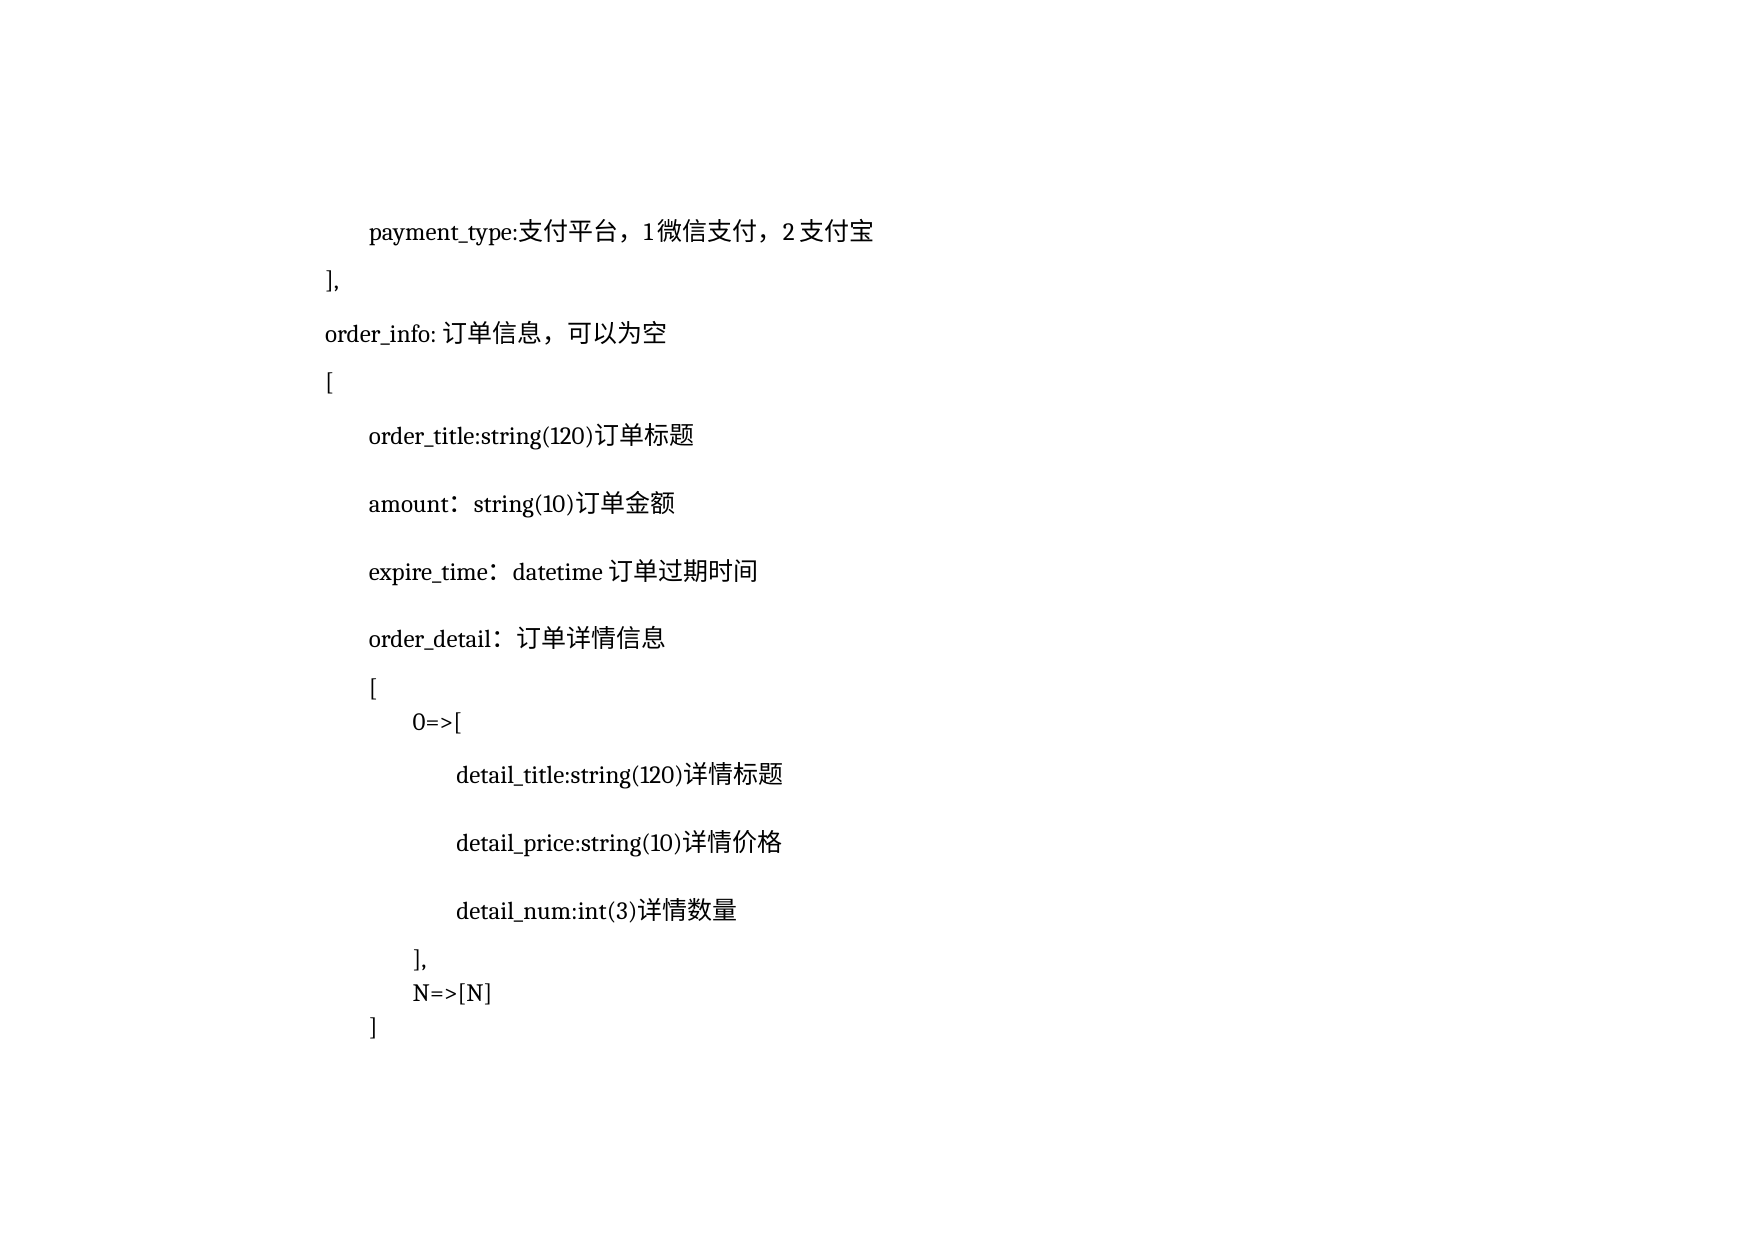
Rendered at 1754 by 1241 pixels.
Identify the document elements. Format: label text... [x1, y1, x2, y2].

text ], [281, 263, 1604, 297]
text detail_title:string(120)详情标题 [369, 739, 1604, 807]
text payment_type:支付平台，1微信支付，2支付宝 [281, 196, 1604, 263]
text order_detail：订单详情信息 [281, 603, 1604, 671]
text [ [281, 671, 1604, 705]
text detail_num:int(3)详情数量 [369, 875, 1604, 943]
text order_title:string(120)订单标题 [281, 399, 1604, 467]
text [ [281, 365, 1604, 399]
text amount：string(10)订单金额 [281, 467, 1604, 535]
text ], [369, 943, 1604, 977]
text detail_price:string(10)详情价格 [369, 807, 1604, 875]
text expire_time：datetime订单过期时间 [281, 535, 1604, 603]
text ] [325, 1011, 1604, 1044]
text order_info: 订单信息，可以为空 [281, 297, 1604, 365]
text N=>[N] [369, 977, 1604, 1011]
text 0=>[ [281, 705, 1604, 739]
